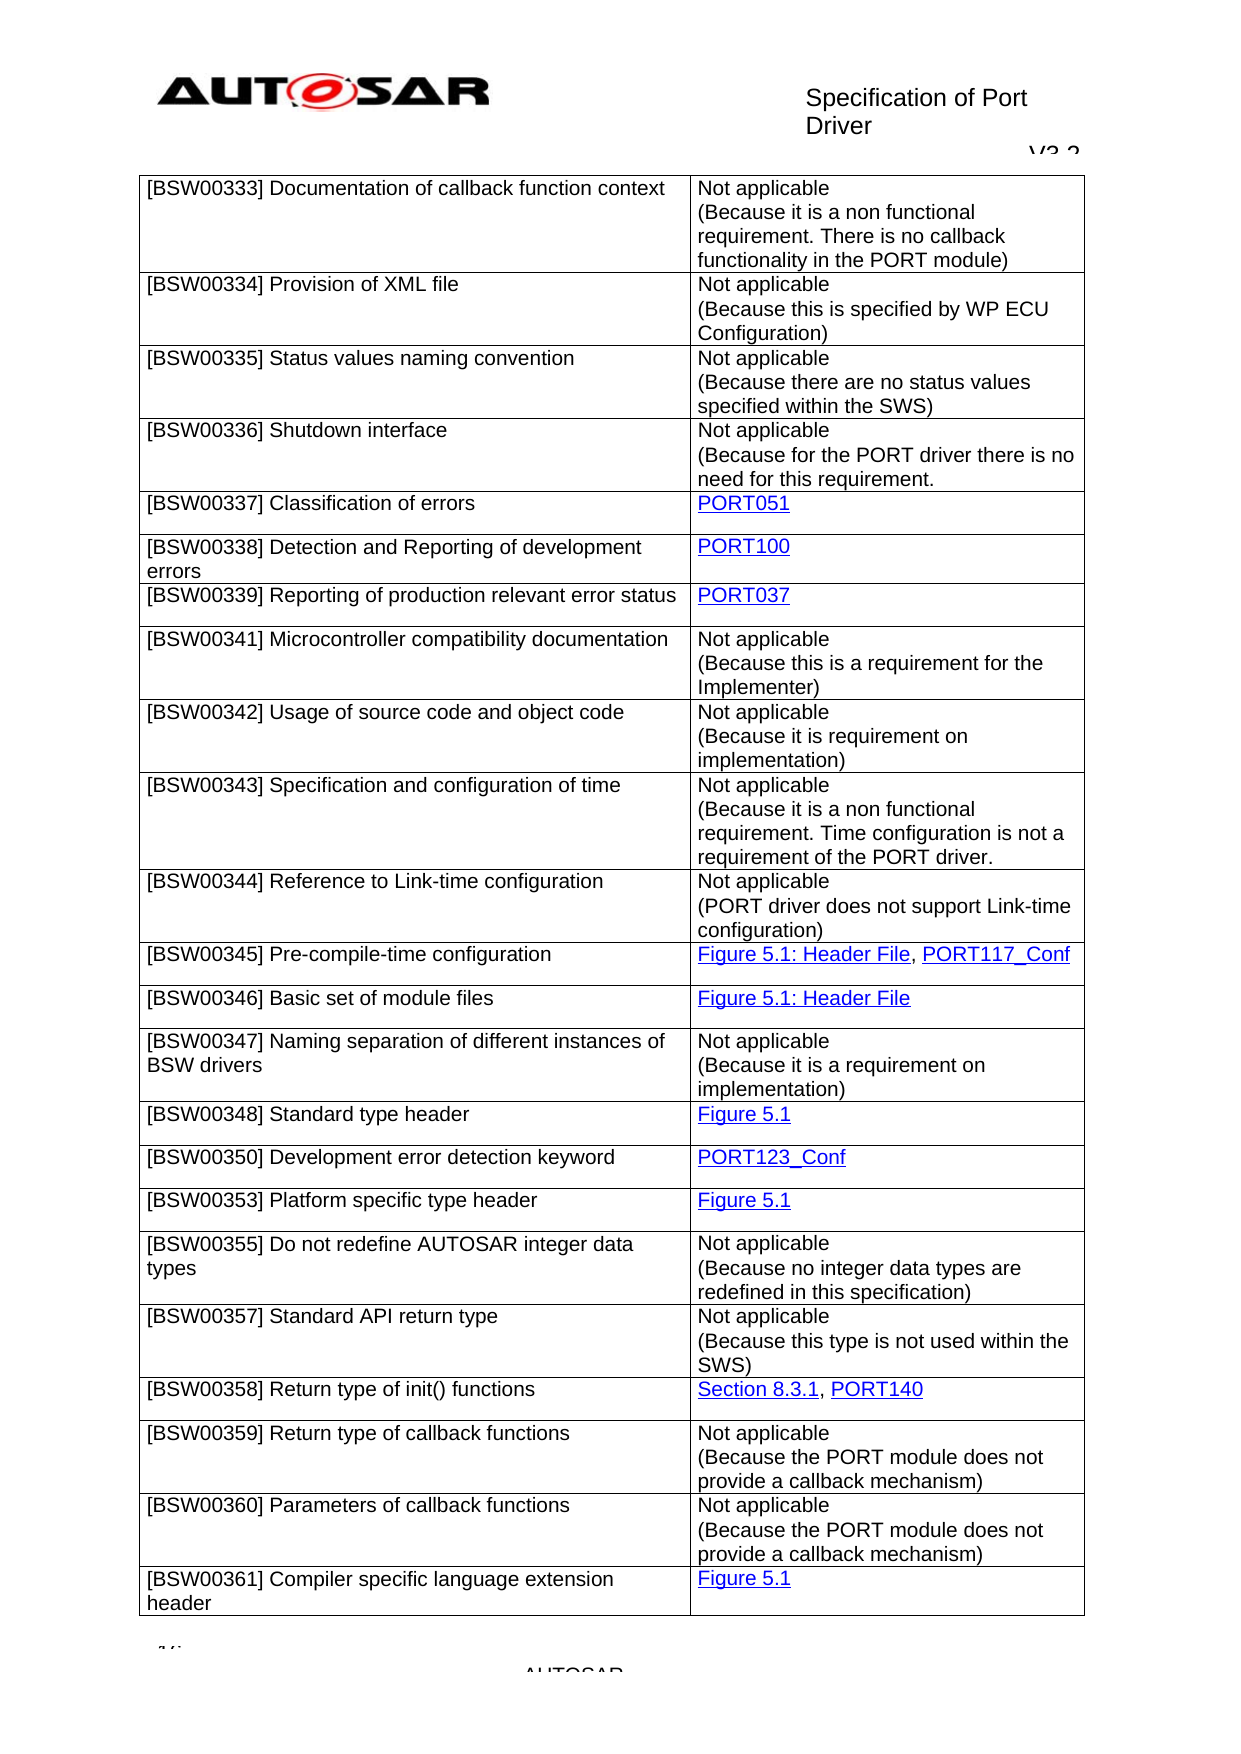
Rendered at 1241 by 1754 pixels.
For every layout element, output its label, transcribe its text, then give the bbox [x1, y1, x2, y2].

table_cell Figure 5.1 [691, 1189, 1084, 1231]
table_cell [BSW00345] Pre-compile-time configuration [140, 943, 690, 985]
table_cell Figure 5.1: Header File [691, 986, 1084, 1028]
table_cell Not applicable (Because it is requirement on implementation) [691, 700, 1084, 772]
table_cell Not applicable (Because this is specified by WP ECU Configuration) [691, 273, 1084, 345]
table_cell [BSW00361] Compiler specific language extension header [140, 1567, 690, 1615]
table_cell [BSW00343] Specification and configuration of time [140, 773, 690, 869]
table_cell [BSW00360] Parameters of callback functions [140, 1494, 690, 1566]
table_cell [BSW00353] Platform specific type header [140, 1189, 690, 1231]
table_header [BSW00333] Documentation of callback function context [140, 176, 690, 272]
table_cell [BSW00359] Return type of callback functions [140, 1421, 690, 1493]
table_cell [BSW00355] Do not redefine AUTOSAR integer data types [140, 1232, 690, 1304]
table_cell [BSW00336] Shutdown interface [140, 419, 690, 491]
table_cell PORT051 [691, 492, 1084, 534]
table_cell Not applicable (Because the PORT module does not provide a callback mechanism) [691, 1421, 1084, 1493]
table_cell [BSW00335] Status values naming convention [140, 346, 690, 418]
table_cell [BSW00337] Classification of errors [140, 492, 690, 534]
table_cell [BSW00344] Reference to Link-time configuration [140, 870, 690, 942]
table_cell Not applicable (Because no integer data types are redefined in this specification) [691, 1232, 1084, 1304]
table_cell [BSW00347] Naming separation of different instances of BSW drivers [140, 1029, 690, 1101]
table_cell Not applicable (Because for the PORT driver there is no need for this requirement. [691, 419, 1084, 491]
table_cell PORT037 [691, 584, 1084, 626]
table_cell [BSW00334] Provision of XML file [140, 273, 690, 345]
table_cell Figure 5.1 [691, 1567, 1084, 1615]
table_cell Not applicable (Because there are no status values specified within the SWS) [691, 346, 1084, 418]
table_cell [BSW00342] Usage of source code and object code [140, 700, 690, 772]
table_cell Not applicable (PORT driver does not support Link-time configuration) [691, 870, 1084, 942]
table_cell [BSW00348] Standard type header [140, 1102, 690, 1144]
table_cell [BSW00346] Basic set of module files [140, 986, 690, 1028]
table_cell [BSW00339] Reporting of production relevant error status [140, 584, 690, 626]
table_cell Figure 5.1 [691, 1102, 1084, 1144]
table_cell [BSW00357] Standard API return type [140, 1305, 690, 1377]
picture [147, 73, 497, 112]
table_cell Not applicable (Because it is a non functional requirement. Time configuration is not a requirement of the PORT driver. [691, 773, 1084, 869]
table_cell Section 8.3.1, PORT140 [691, 1378, 1084, 1420]
table_cell PORT100 [691, 535, 1084, 583]
table_cell [BSW00358] Return type of init() functions [140, 1378, 690, 1420]
table_cell Not applicable (Because this is a requirement for the Implementer) [691, 627, 1084, 699]
table_header Not applicable (Because it is a non functional requirement. There is no callback functionality in the PORT module) [691, 176, 1084, 272]
table_cell [BSW00341] Microcontroller compatibility documentation [140, 627, 690, 699]
table_cell [BSW00338] Detection and Reporting of development errors [140, 535, 690, 583]
table_cell Not applicable (Because the PORT module does not provide a callback mechanism) [691, 1494, 1084, 1566]
table_cell Not applicable (Because it is a requirement on implementation) [691, 1029, 1084, 1101]
table_cell Figure 5.1: Header File, PORT117_Conf [691, 943, 1084, 985]
table_cell PORT123_Conf [691, 1146, 1084, 1188]
table_cell Not applicable (Because this type is not used within the SWS) [691, 1305, 1084, 1377]
table_cell [BSW00350] Development error detection keyword [140, 1146, 690, 1188]
